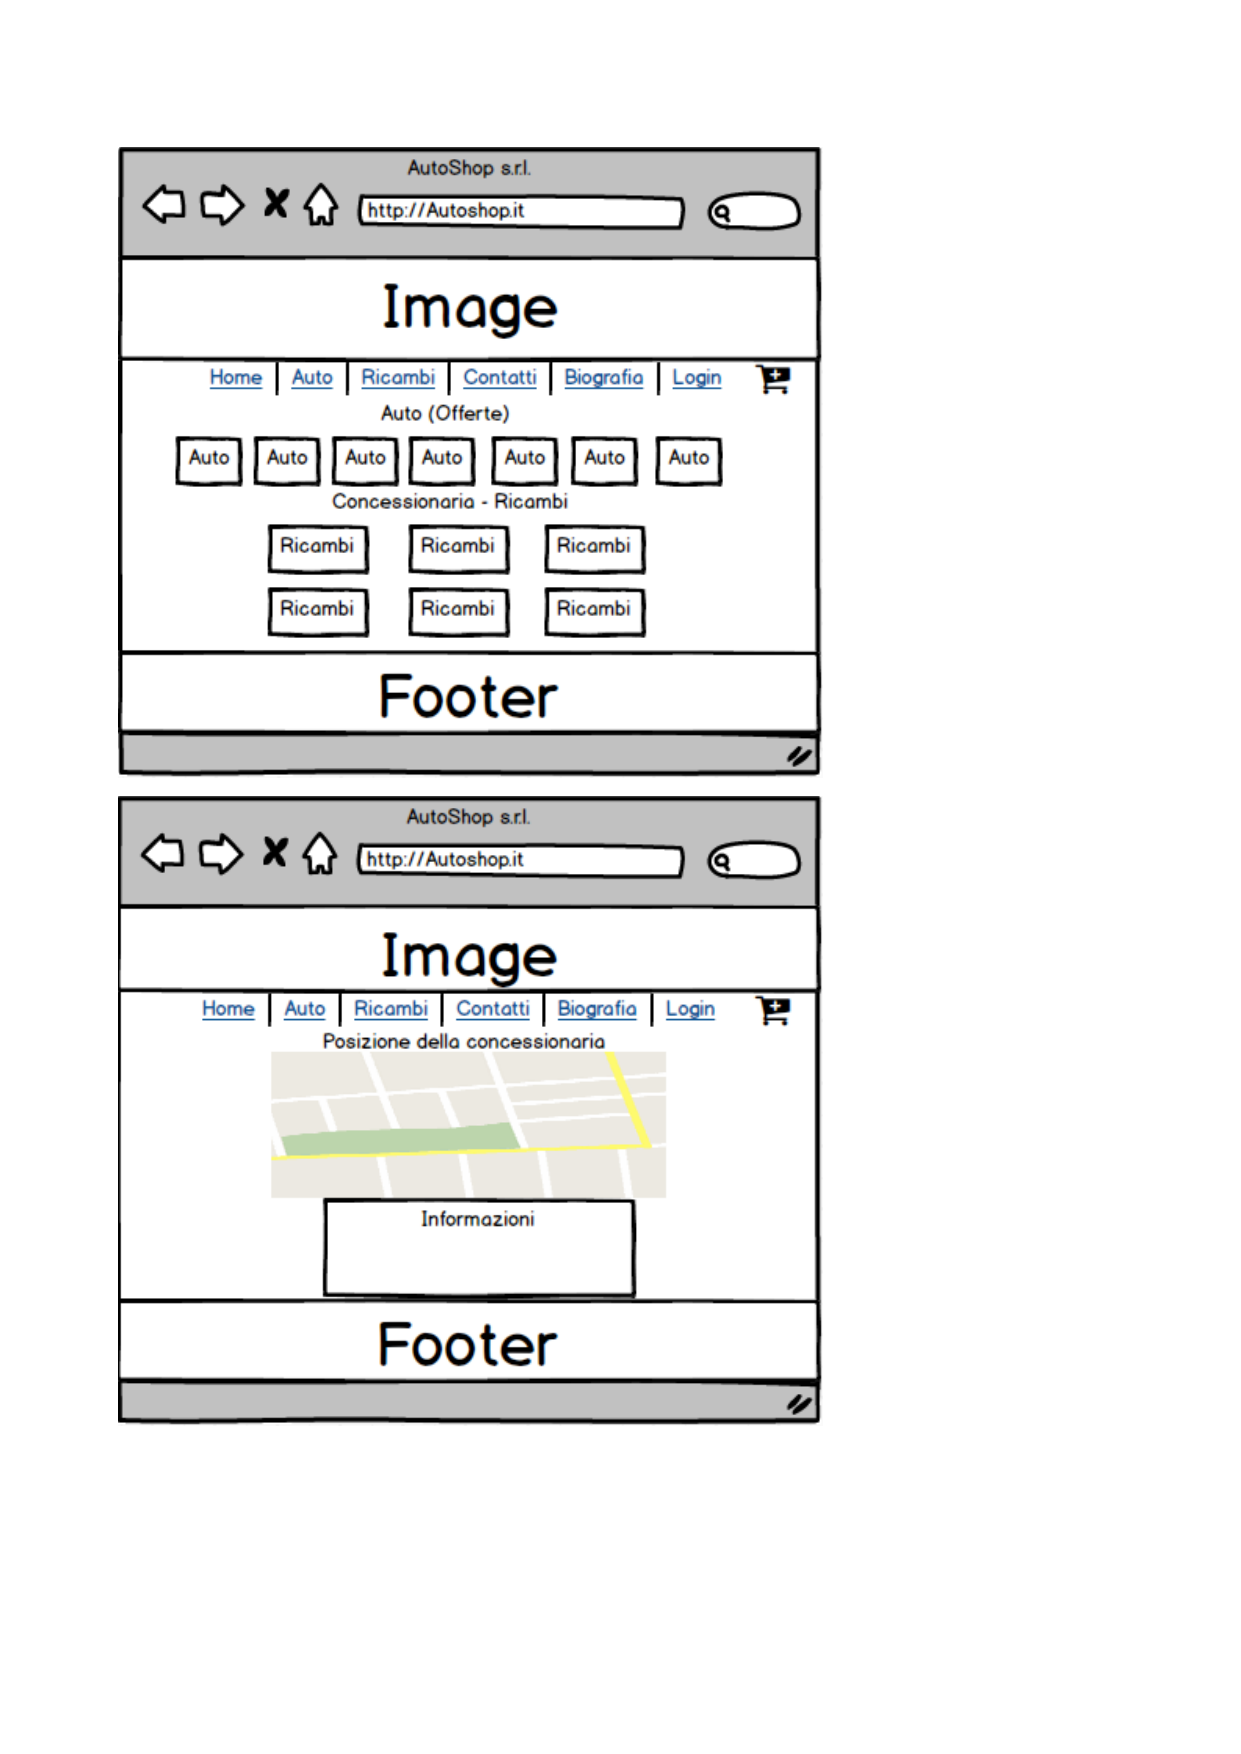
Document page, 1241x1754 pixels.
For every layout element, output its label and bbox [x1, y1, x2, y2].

picture [118, 796, 823, 1426]
picture [118, 147, 823, 778]
